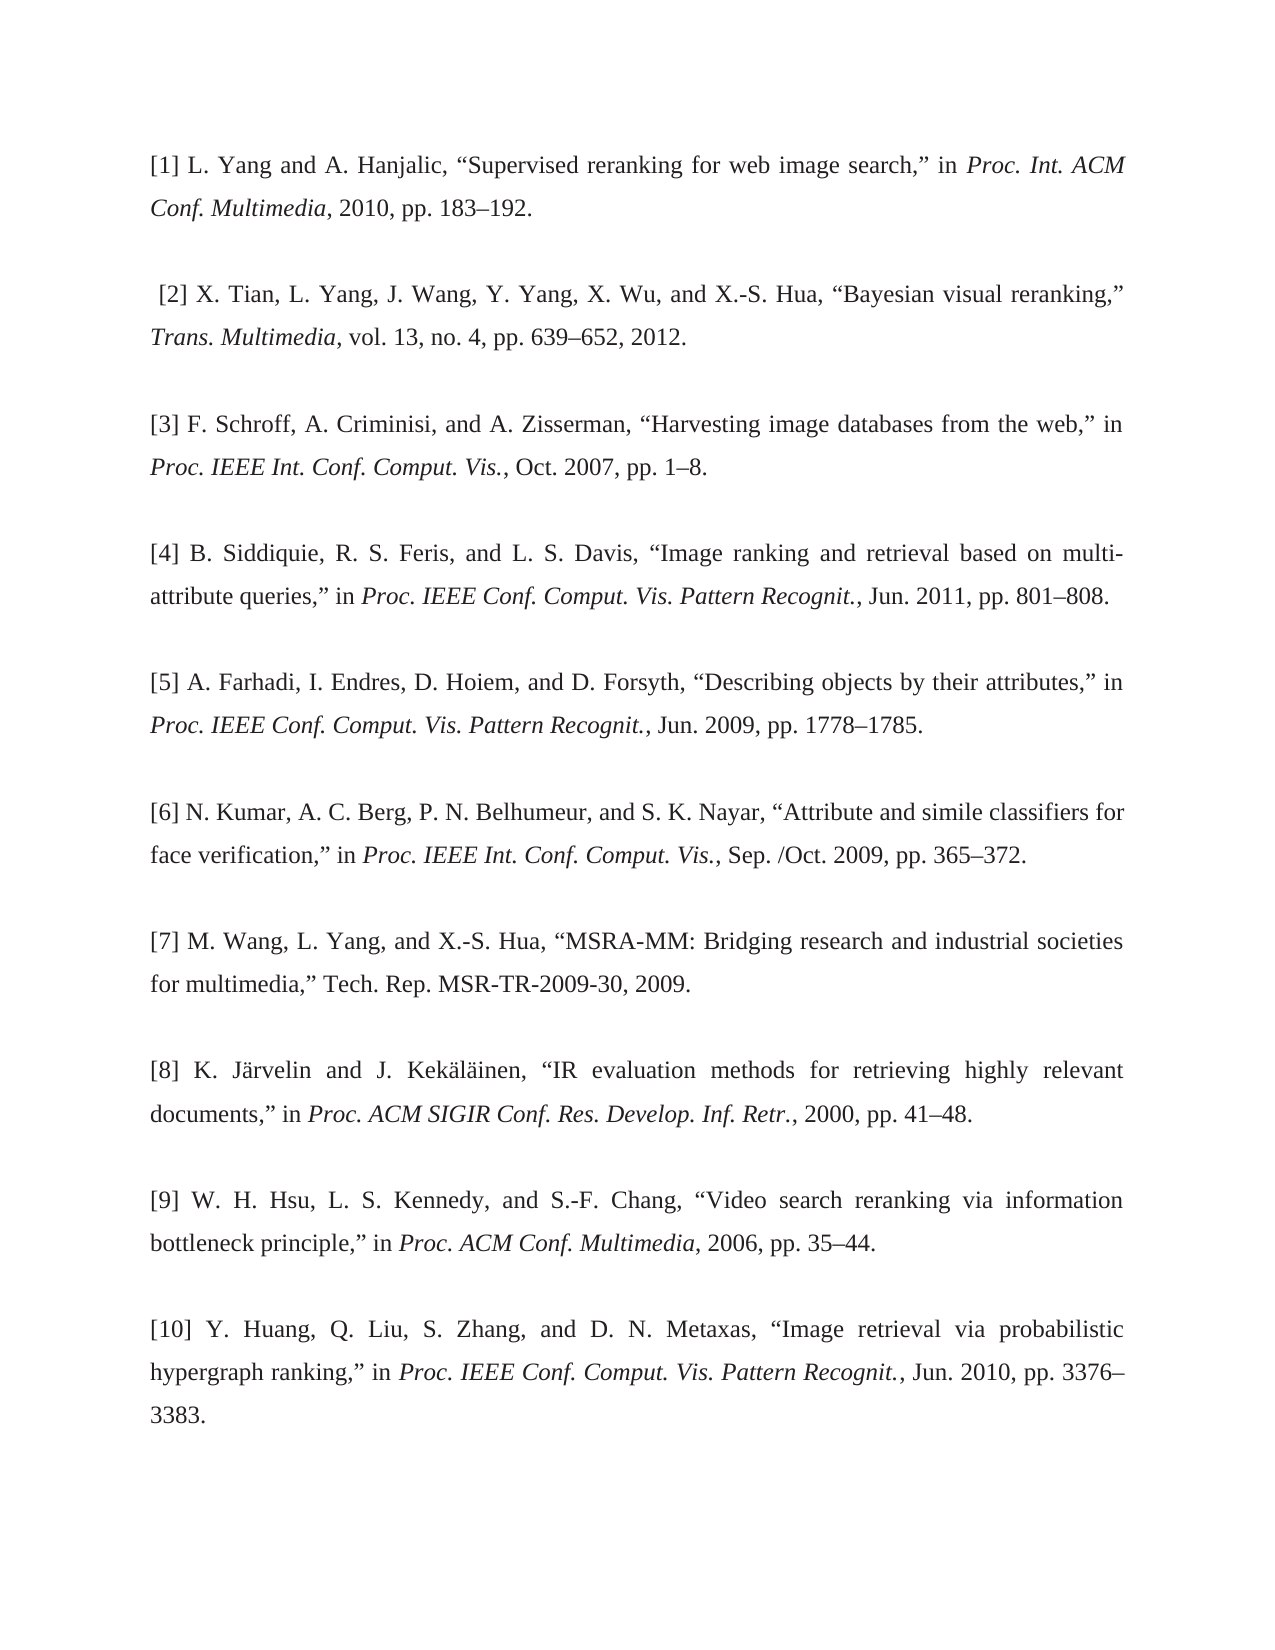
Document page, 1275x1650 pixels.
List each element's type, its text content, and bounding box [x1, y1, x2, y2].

text [8] K. Järvelin and J. Kekäläinen, “IR evaluation methods for retrieving highly relevant documents,” in Proc. ACM SIGIR Conf. Res. Develop. Inf. Retr., 2000, pp. 41–48. [150, 1056, 1125, 1127]
text [5] A. Farhadi, I. Endres, D. Hoiem, and D. Forsyth, “Describing objects by their attributes,” in Proc. IEEE Conf. Comput. Vis. Pattern Recognit., Jun. 2009, pp. 1778–1785. [150, 667, 1125, 739]
text [10] Y. Huang, Q. Liu, S. Zhang, and D. N. Metaxas, “Image retrieval via probabilistic hypergraph ranking,” in Proc. IEEE Conf. Comput. Vis. Pattern Recognit., Jun. 2010, pp. 3376–3383. [150, 1314, 1125, 1429]
text [4] B. Siddiquie, R. S. Feris, and L. S. Davis, “Image ranking and retrieval based on multi-attribute queries,” in Proc. IEEE Conf. Comput. Vis. Pattern Recognit., Jun. 2011, pp. 801–808. [150, 538, 1125, 610]
text [7] M. Wang, L. Yang, and X.-S. Hua, “MSRA-MM: Bridging research and industrial societies for multimedia,” Tech. Rep. MSR-TR-2009-30, 2009. [150, 926, 1125, 998]
text [6] N. Kumar, A. C. Berg, P. N. Belhumeur, and S. K. Nayar, “Attribute and simile classifiers for face verification,” in Proc. IEEE Int. Conf. Comput. Vis., Sep. /Oct. 2009, pp. 365–372. [150, 797, 1125, 869]
text [2] X. Tian, L. Yang, J. Wang, Y. Yang, X. Wu, and X.-S. Hua, “Bayesian visual reranking,” Trans. Multimedia, vol. 13, no. 4, pp. 639–652, 2012. [150, 279, 1125, 351]
text [3] F. Schroff, A. Criminisi, and A. Zisserman, “Harvesting image databases from the web,” in Proc. IEEE Int. Conf. Comput. Vis., Oct. 2007, pp. 1–8. [150, 409, 1125, 481]
text [1] L. Yang and A. Hanjalic, “Supervised reranking for web image search,” in Proc. Int. ACM Conf. Multimedia, 2010, pp. 183–192. [150, 150, 1125, 222]
text [9] W. H. Hsu, L. S. Kennedy, and S.-F. Chang, “Video search reranking via information bottleneck principle,” in Proc. ACM Conf. Multimedia, 2006, pp. 35–44. [150, 1185, 1125, 1257]
